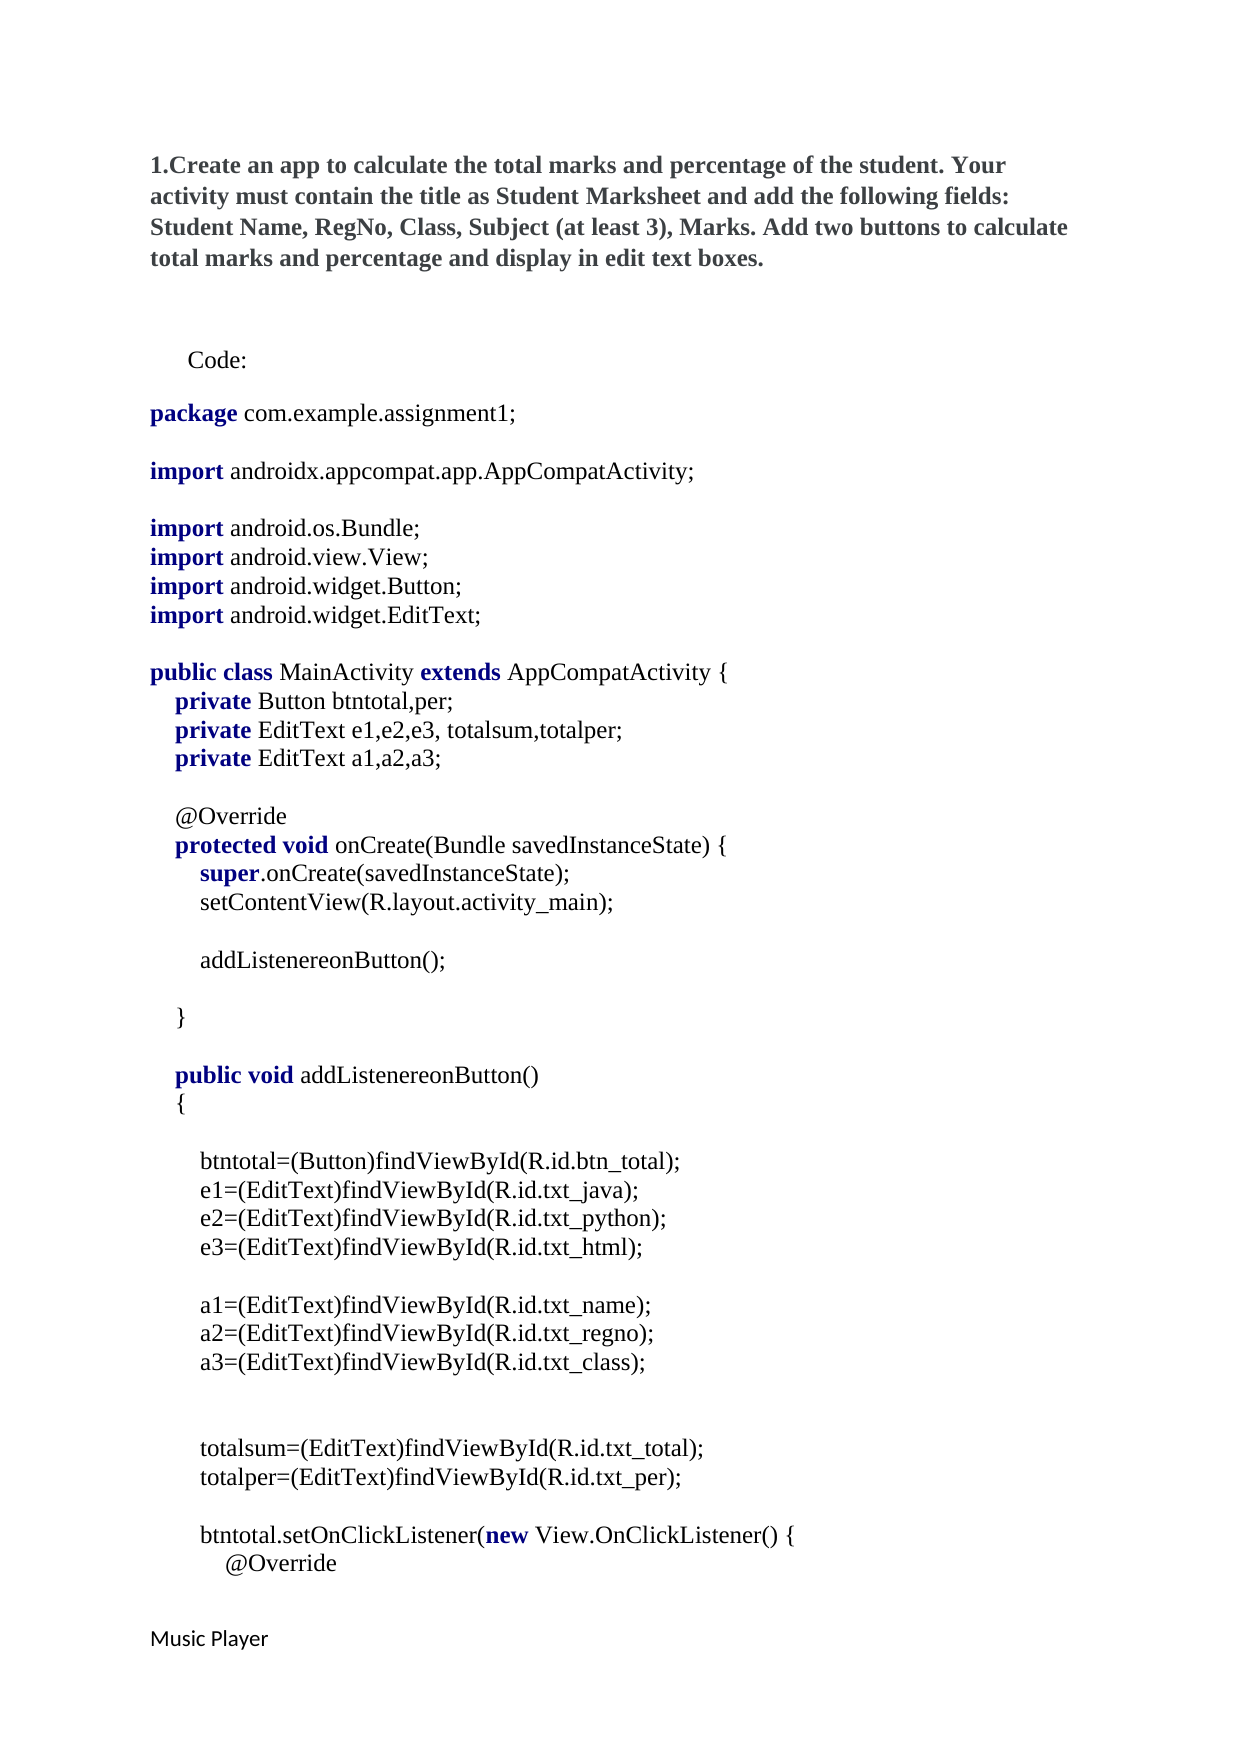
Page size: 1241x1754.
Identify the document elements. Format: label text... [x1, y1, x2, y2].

text 1.Create an app to calculate the total marks and percentage of the student. Your activity must contain the title as Student Marksheet and add the following fields: Student Name, RegNo, Class, Subject (at least 3), Marks. Add two buttons to calculate total marks and percentage and display in edit text boxes. [150, 150, 1090, 272]
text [150, 398, 1090, 1577]
text Code: [187, 345, 1090, 373]
